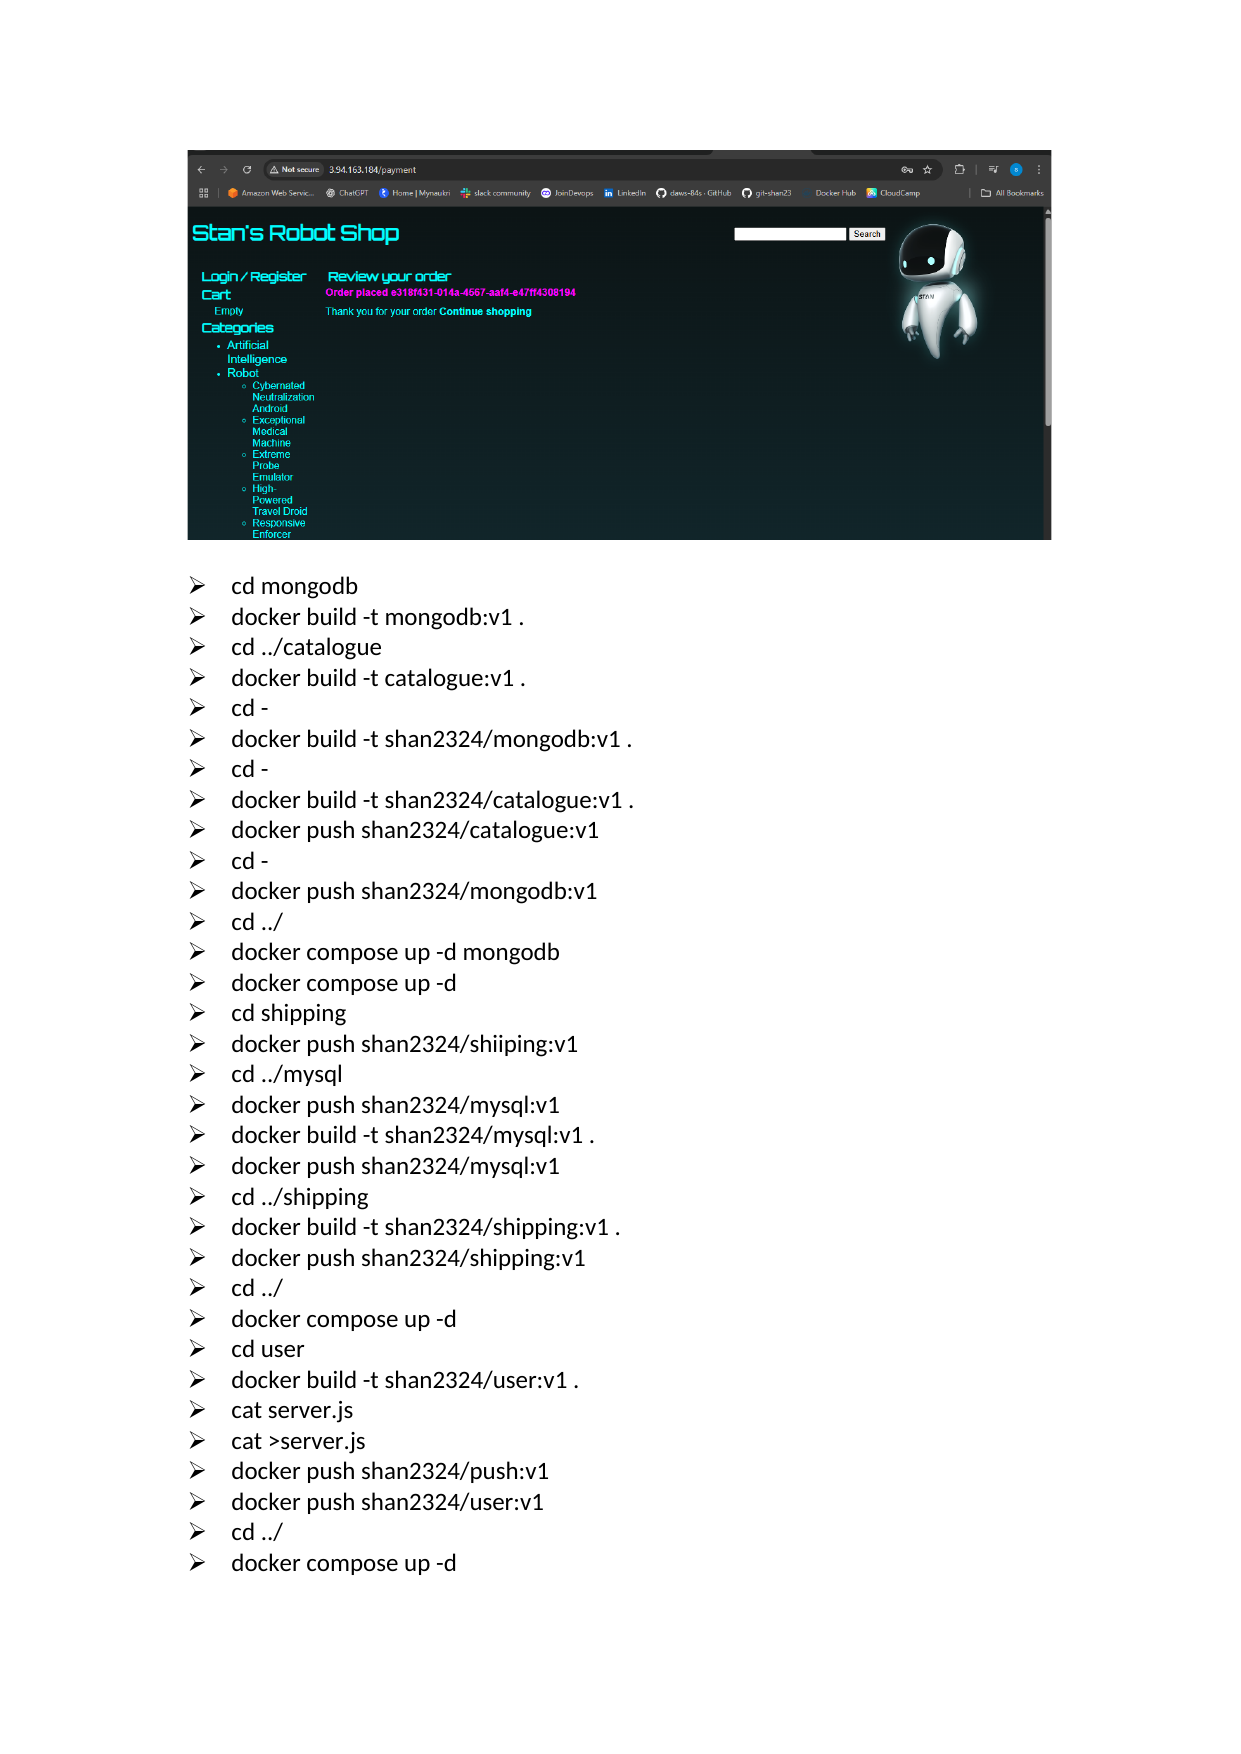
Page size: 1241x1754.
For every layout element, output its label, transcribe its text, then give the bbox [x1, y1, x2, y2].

list docker compose up -d [187, 967, 1053, 998]
list docker build -t shan2324/mysql:v1 . [187, 1120, 1053, 1150]
list cd - [187, 692, 1053, 723]
list docker push shan2324/shiiping:v1 [187, 1028, 1053, 1059]
list cd - [187, 845, 1053, 876]
list docker push shan2324/mysql:v1 [187, 1089, 1053, 1120]
list docker compose up -d mongodb [187, 937, 1053, 967]
list cd ../shipping [187, 1181, 1053, 1211]
list cat server.js [187, 1394, 1053, 1425]
list cd - [187, 753, 1053, 784]
list docker push shan2324/mysql:v1 [187, 1150, 1053, 1181]
list cd shipping [187, 998, 1053, 1028]
list docker build -t shan2324/user:v1 . [187, 1364, 1053, 1394]
list docker push shan2324/user:v1 [187, 1486, 1053, 1516]
list cd ../ [187, 906, 1053, 937]
list docker build -t shan2324/catalogue:v1 . [187, 784, 1053, 814]
list docker push shan2324/catalogue:v1 [187, 814, 1053, 845]
list docker build -t catalogue:v1 . [187, 662, 1053, 692]
list docker push shan2324/push:v1 [187, 1455, 1053, 1486]
list cd user [187, 1333, 1053, 1364]
list cd mongodb [187, 570, 1053, 601]
list docker build -t mongodb:v1 . [187, 601, 1053, 631]
list cd ../mysql [187, 1059, 1053, 1089]
list docker build -t shan2324/shipping:v1 . [187, 1211, 1053, 1242]
list docker compose up -d [187, 1303, 1053, 1333]
list cat >server.js [187, 1425, 1053, 1455]
list docker push shan2324/mongodb:v1 [187, 876, 1053, 906]
list cd ../catalogue [187, 631, 1053, 662]
picture [187, 150, 1052, 540]
list docker build -t shan2324/mongodb:v1 . [187, 723, 1053, 753]
list cd ../ [187, 1272, 1053, 1303]
list docker push shan2324/shipping:v1 [187, 1242, 1053, 1272]
list docker compose up -d [187, 1547, 1053, 1577]
list cd ../ [187, 1516, 1053, 1547]
